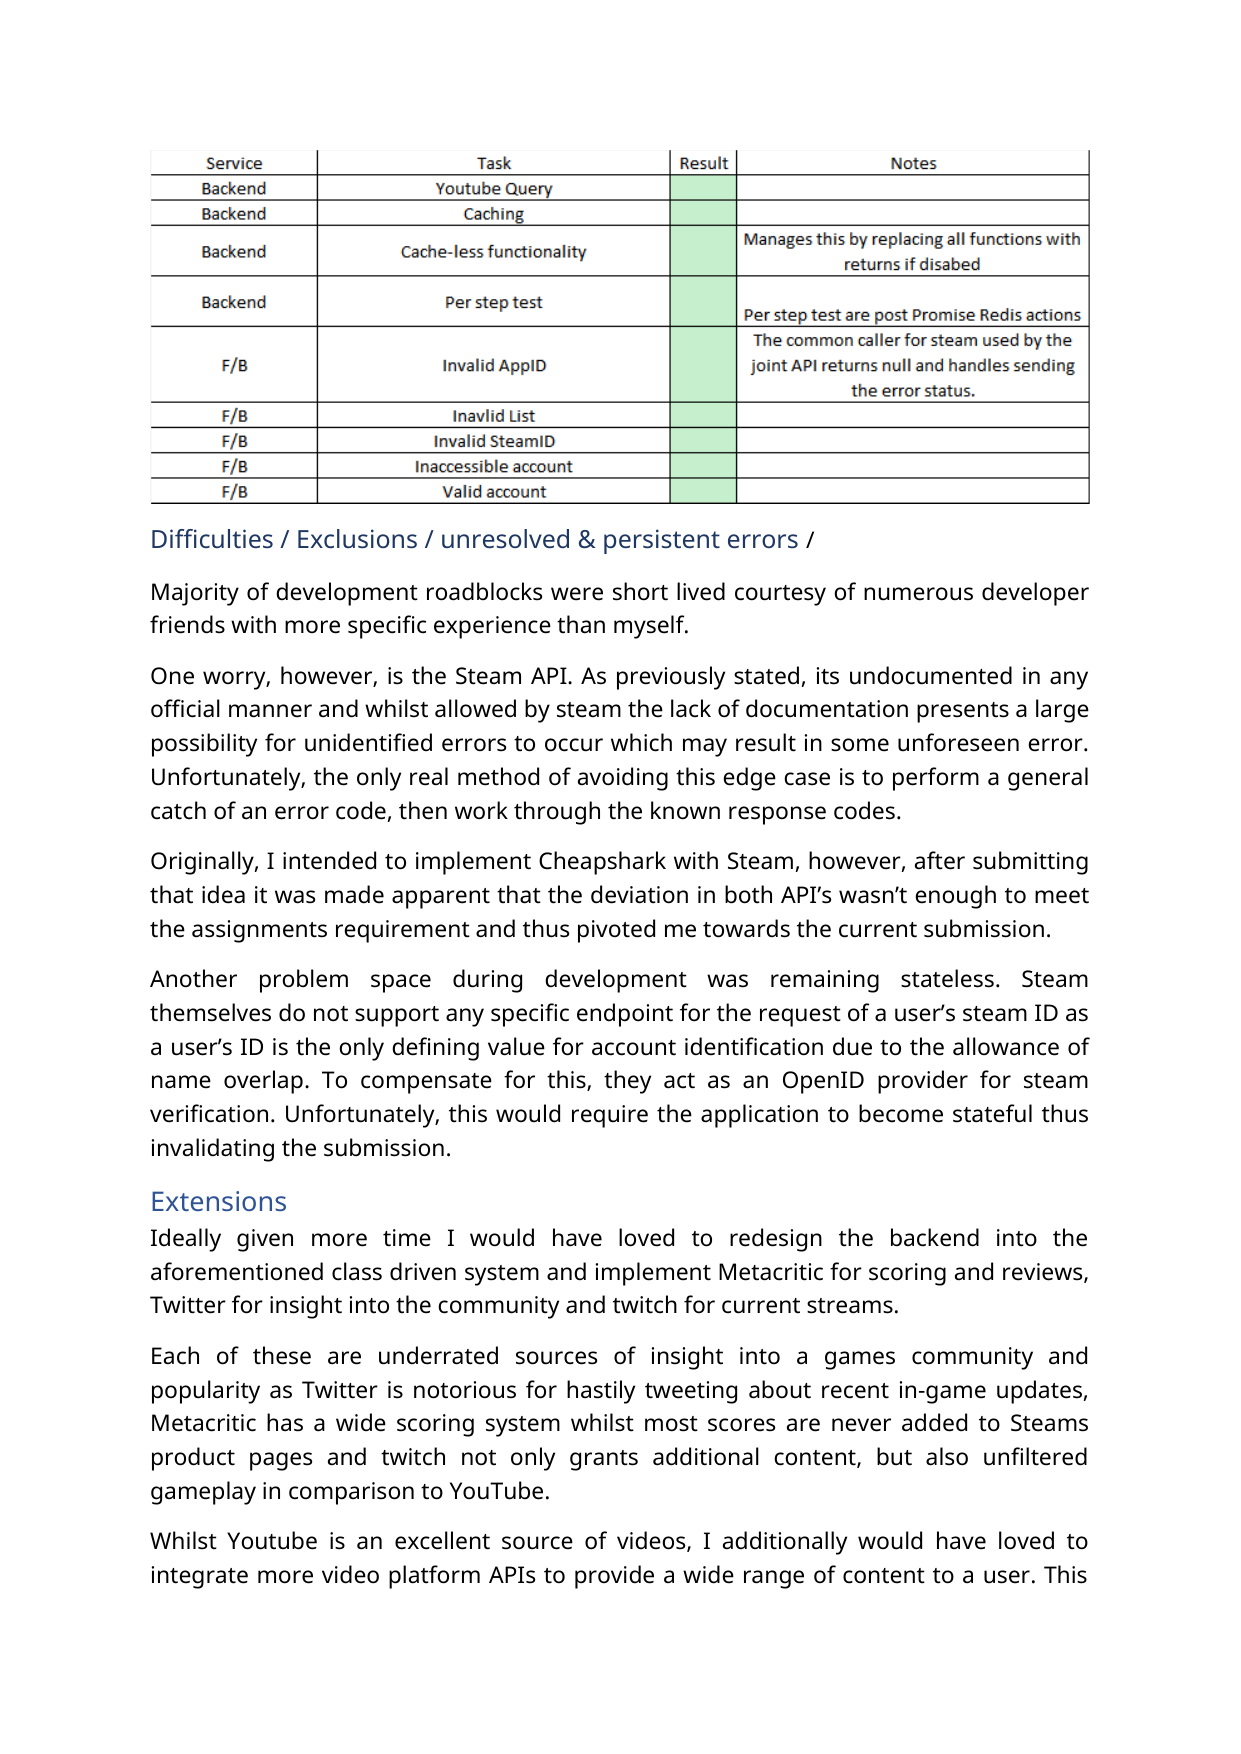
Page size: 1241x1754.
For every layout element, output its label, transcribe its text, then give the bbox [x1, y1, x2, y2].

text Originally, I intended to implement Cheapshark with Steam, however, after submitting that idea it was made apparent that the deviation in both API’s wasn’t enough to meet the assignments requirement and thus pivoted me towards the current submission. [150, 845, 1090, 944]
text Difficulties / Exclusions / unresolved & persistent errors / [150, 522, 1090, 556]
text Another problem space during development was remaining stateless. Steam themselves do not support any specific endpoint for the request of a user’s steam ID as a user’s ID is the only defining value for account identification due to the allowance of name overlap. To compensate for this, they act as an OpenID provider for steam verification. Unfortunately, this would require the application to become stateful thus invalidating the submission. [150, 963, 1090, 1163]
picture [150, 150, 1090, 504]
text Majority of development roadblocks were short lived courtesy of numerous developer friends with more specific experience than myself. [150, 575, 1090, 640]
text One worry, however, is the Steam API. As previously stated, its undocumented in any official manner and whilst allowed by steam the lack of documentation presents a large possibility for unidentified errors to occur which may result in some unforeseen error. Unfortunately, the only real method of avoiding this edge case is to perform a general catch of an error code, then work through the known response codes. [150, 659, 1090, 826]
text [150, 1525, 1090, 1590]
subtitle Extensions [150, 1182, 1090, 1219]
text Each of these are underrated sources of insight into a games community and popularity as Twitter is notorious for hastily tweeting about recent in-game updates, Metacritic has a wide scoring system whilst most scores are never added to Steams product pages and twitch not only grants additional content, but also unfiltered gameplay in comparison to YouTube. [150, 1340, 1090, 1506]
text Ideally given more time I would have loved to redesign the backend into the aforementioned class driven system and implement Metacritic for scoring and reviews, Twitter for insight into the community and twitch for current streams. [150, 1222, 1090, 1321]
